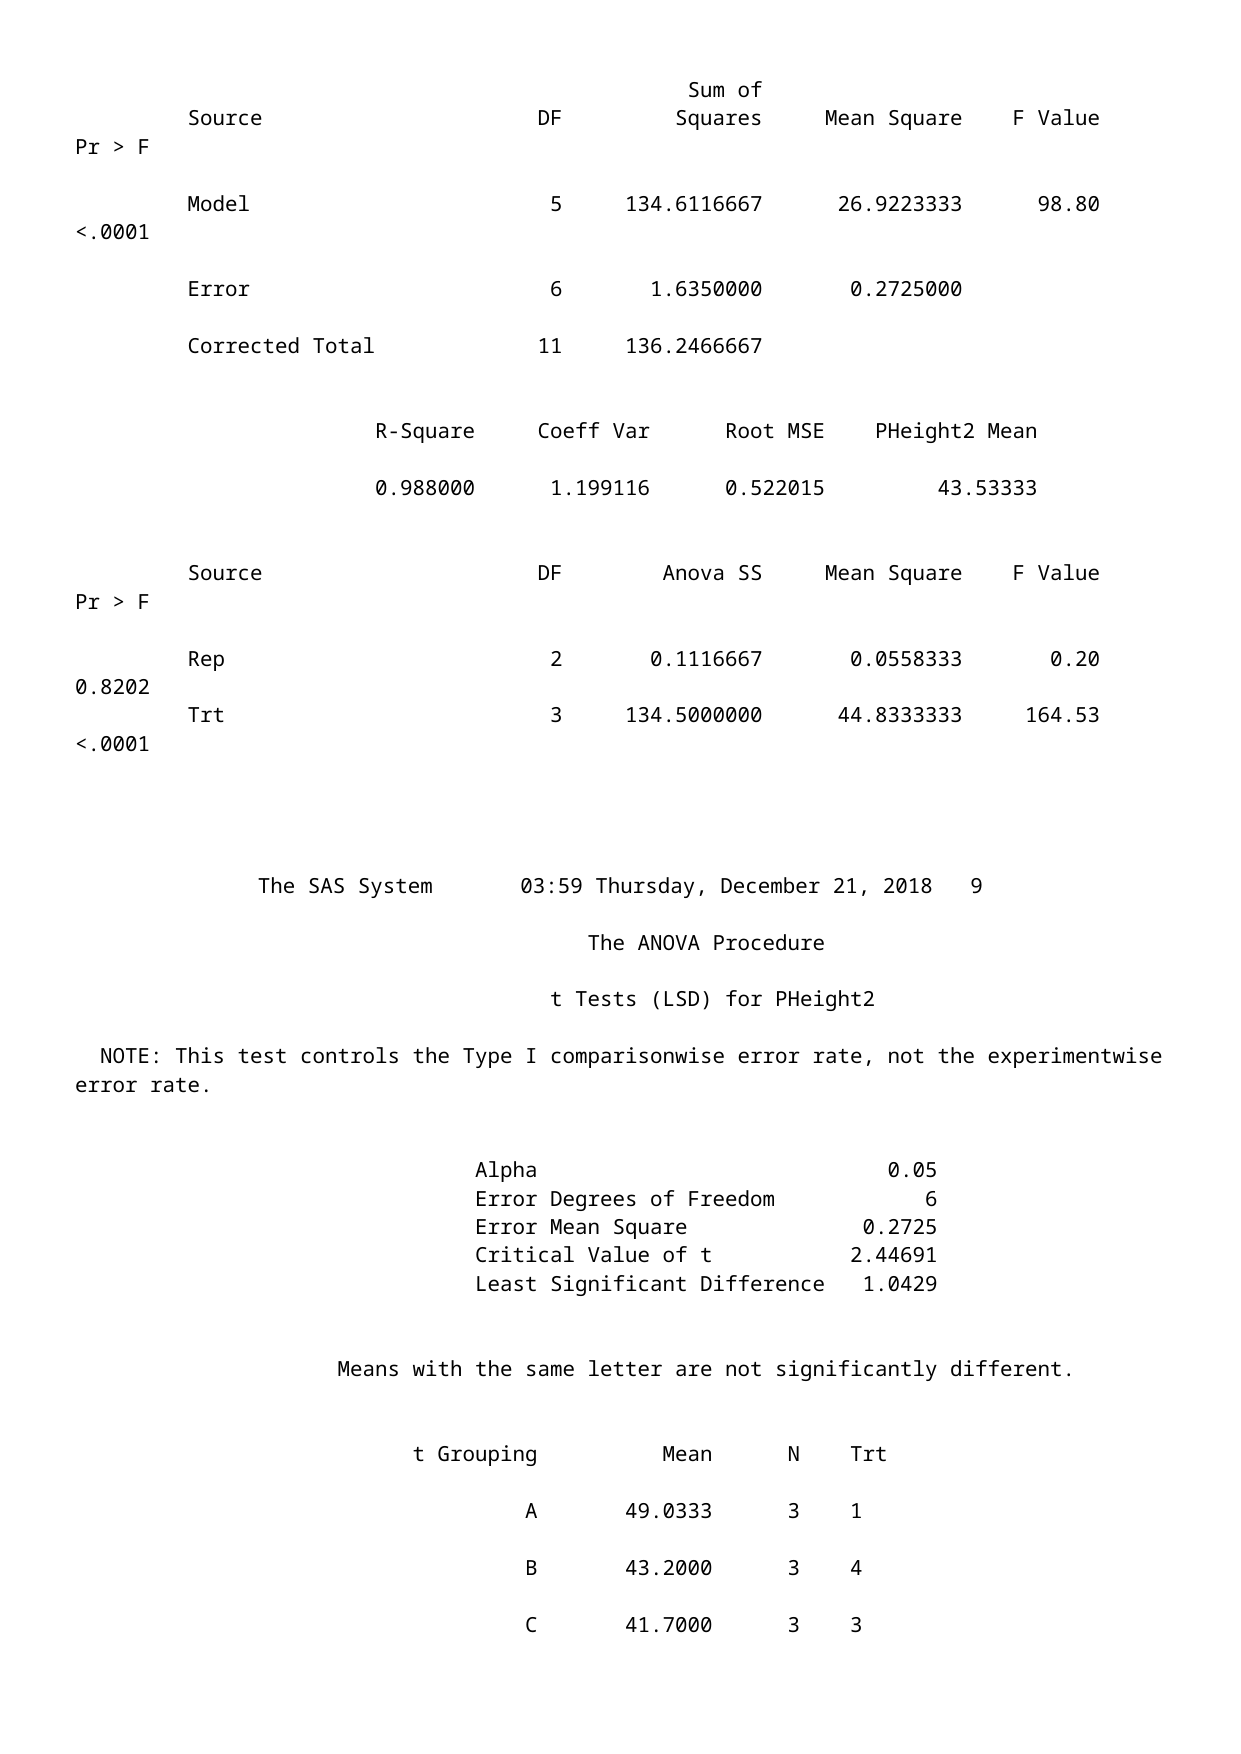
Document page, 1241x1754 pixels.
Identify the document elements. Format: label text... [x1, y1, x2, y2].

text Sum of [75, 75, 1165, 103]
text R-Square Coeff Var Root MSE PHeight2 Mean [75, 416, 1165, 445]
text Error Mean Square 0.2725 [75, 1212, 1165, 1241]
text t Tests (LSD) for PHeight2 [75, 984, 1165, 1013]
text Critical Value of t 2.44691 [75, 1241, 1165, 1269]
text The ANOVA Procedure [75, 928, 1165, 956]
text Trt 3 134.5000000 44.8333333 164.53 <.0001 [75, 701, 1165, 757]
text Error 6 1.6350000 0.2725000 [75, 274, 1165, 302]
text The SAS System 03:59 Thursday, December 21, 2018 9 [75, 871, 1165, 899]
text t Grouping Mean N Trt [75, 1439, 1165, 1468]
text Alpha 0.05 [75, 1155, 1165, 1184]
text Means with the same letter are not significantly different. [75, 1354, 1165, 1383]
text Model 5 134.6116667 26.9223333 98.80 <.0001 [75, 189, 1165, 246]
text Corrected Total 11 136.2466667 [75, 331, 1165, 359]
text Source DF Anova SS Mean Square F Value Pr > F [75, 558, 1165, 615]
text A 49.0333 3 1 [75, 1496, 1165, 1525]
text Least Significant Difference 1.0429 [75, 1269, 1165, 1297]
text Error Degrees of Freedom 6 [75, 1184, 1165, 1212]
text Source DF Squares Mean Square F Value Pr > F [75, 103, 1165, 160]
text Rep 2 0.1116667 0.0558333 0.20 0.8202 [75, 644, 1165, 701]
text NOTE: This test controls the Type I comparisonwise error rate, not the experimentwise error rate. [75, 1041, 1165, 1098]
text B 43.2000 3 4 [75, 1553, 1165, 1582]
text C 41.7000 3 3 [75, 1610, 1165, 1639]
text 0.988000 1.199116 0.522015 43.53333 [75, 473, 1165, 502]
